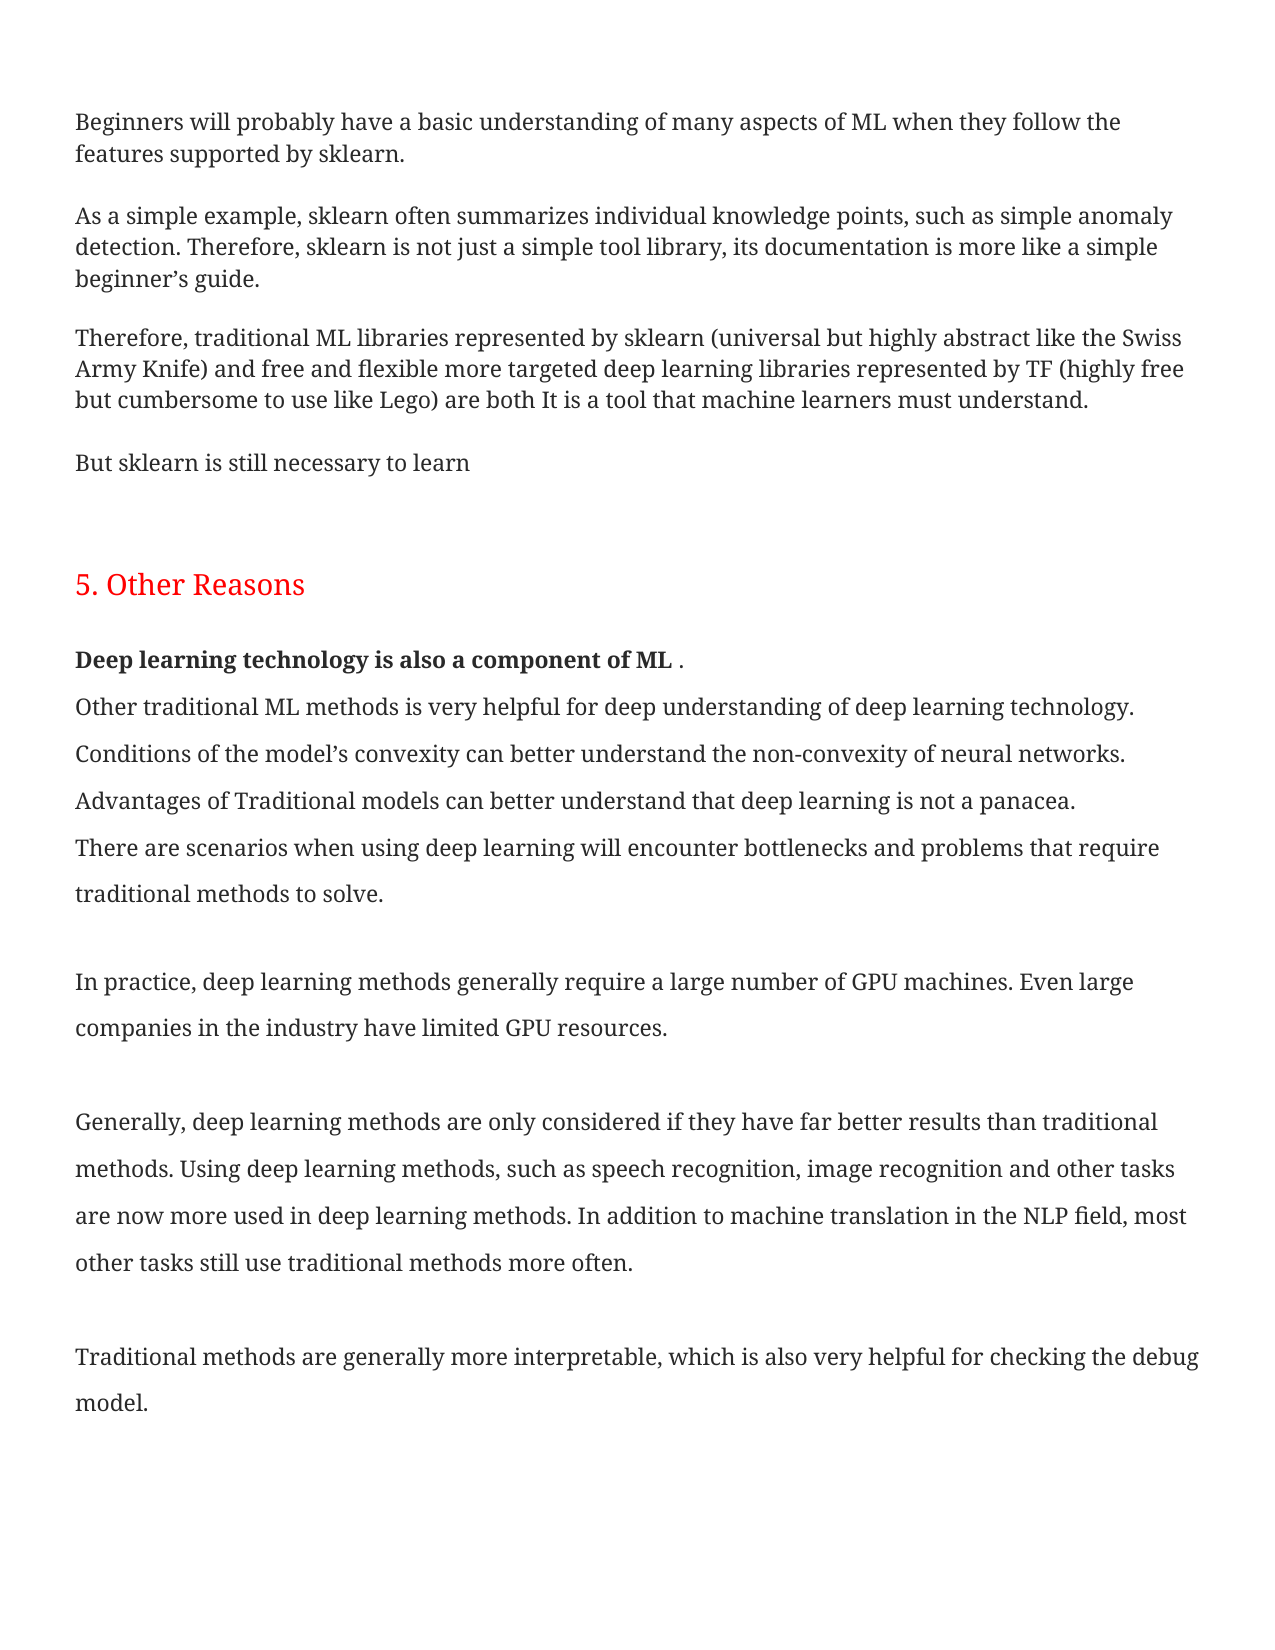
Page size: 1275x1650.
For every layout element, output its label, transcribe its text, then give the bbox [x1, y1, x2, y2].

text 5. Other Reasons [75, 564, 1200, 604]
text Traditional methods are generally more interpretable, which is also very helpful for checking the debug model. [75, 1341, 1200, 1419]
text Conditions of the model’s convexity can better understand the non-convexity of neural networks. Advantages of Traditional models can better understand that deep learning is not a panacea. [75, 738, 1200, 816]
text There are scenarios when using deep learning will encounter bottlenecks and problems that require traditional methods to solve. [75, 831, 1200, 952]
text As a simple example, sklearn often summarizes individual knowledge points, such as simple anomaly detection. Therefore, sklearn is not just a simple tool library, its documentation is more like a simple beginner’s guide. [75, 200, 1200, 322]
text In practice, deep learning methods generally require a large number of GPU machines. Even large companies in the industry have limited GPU resources. [75, 966, 1200, 1044]
text Generally, deep learning methods are only considered if they have far better results than traditional methods. Using deep learning methods, such as speech recognition, image recognition and other tasks are now more used in deep learning methods. In addition to machine translation in the NLP field, most other tasks still use traditional methods more often. [75, 1106, 1200, 1278]
text Beginners will probably have a basic understanding of many aspects of ML when they follow the features supported by sklearn. [75, 106, 1200, 169]
text Therefore, traditional ML libraries represented by sklearn (universal but highly abstract like the Swiss Army Knife) and free and flexible more targeted deep learning libraries represented by TF (highly free but cumbersome to use like Lego) are both It is a tool that machine learners must understand. [75, 322, 1200, 416]
text But sklearn is still necessary to learn [75, 447, 1200, 478]
text Other traditional ML methods is very helpful for deep understanding of deep learning technology. [75, 691, 1200, 722]
text Deep learning technology is also a component of ML . [75, 644, 1200, 675]
